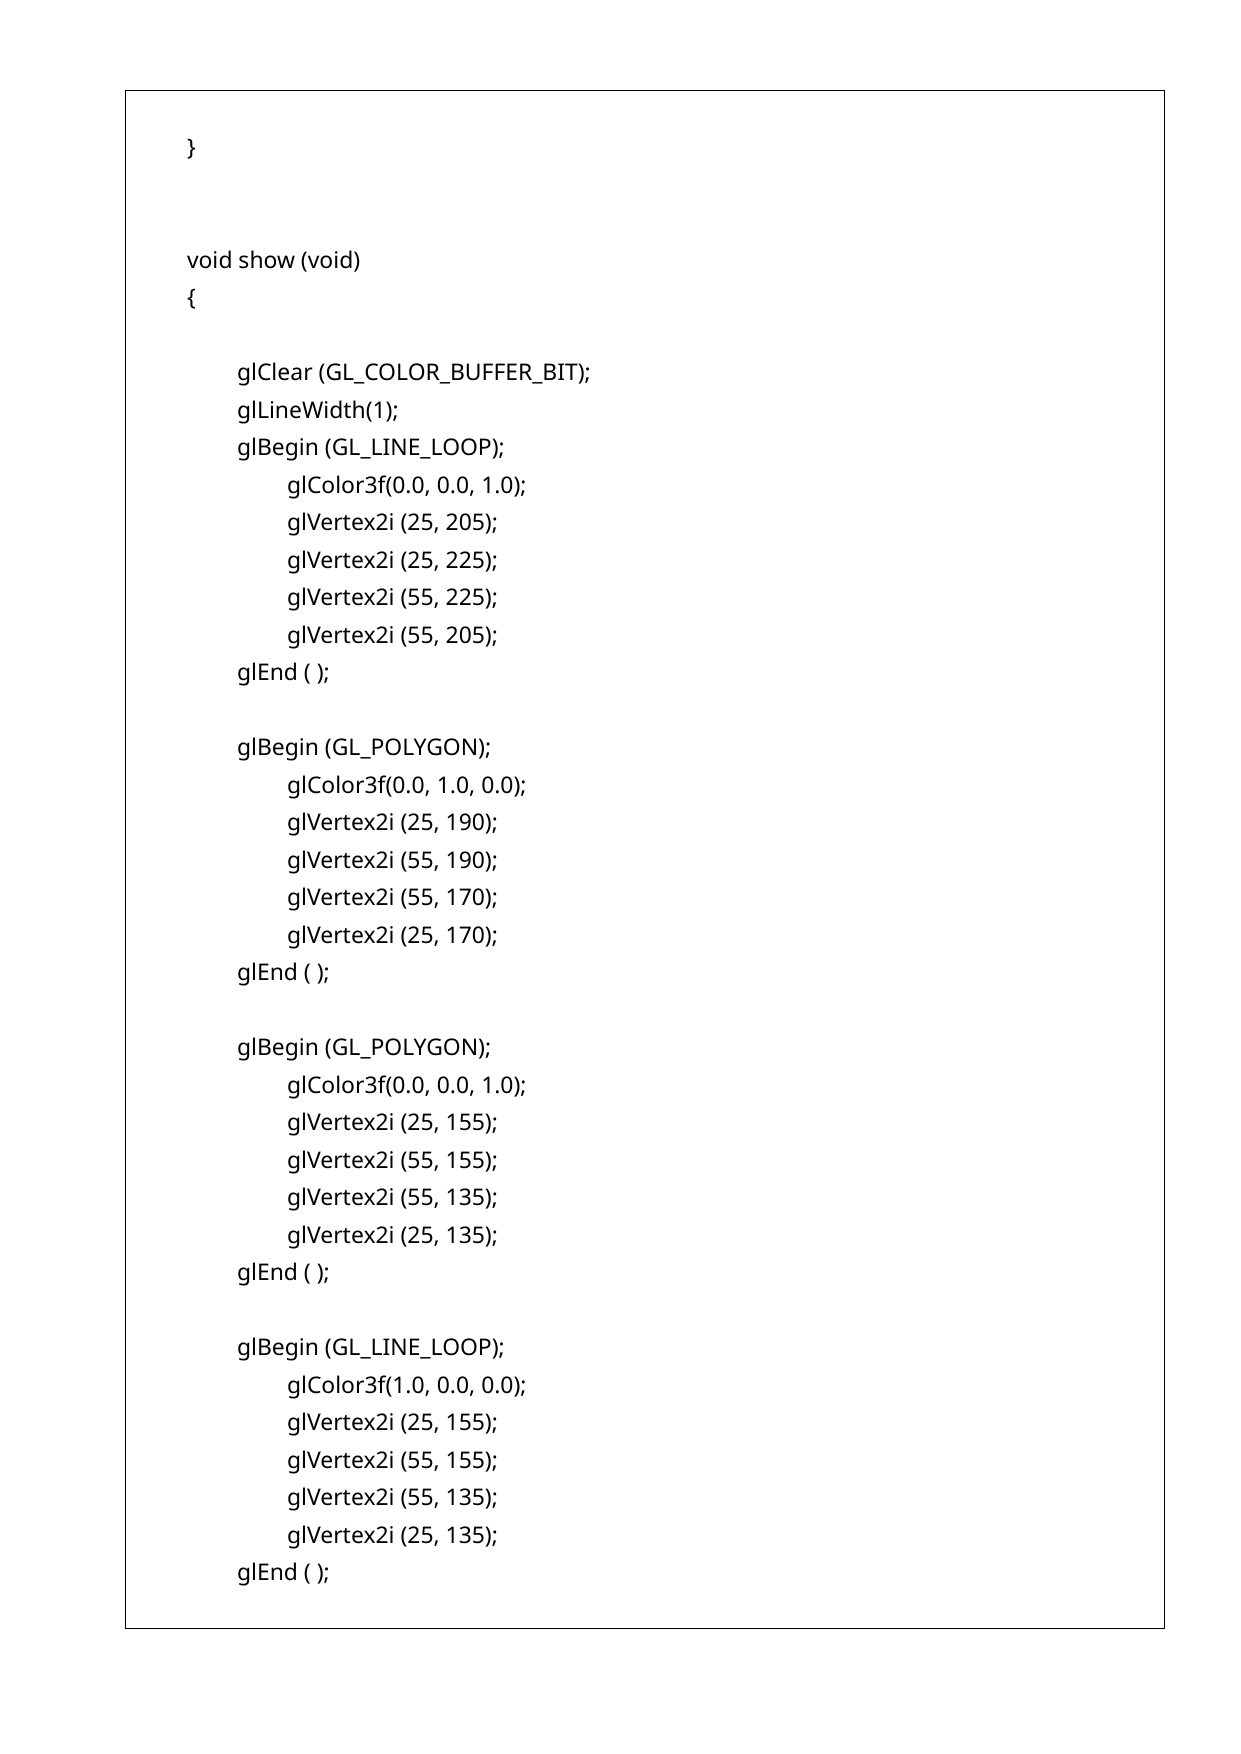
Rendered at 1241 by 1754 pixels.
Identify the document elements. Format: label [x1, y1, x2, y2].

table_header [126, 91, 1164, 1628]
